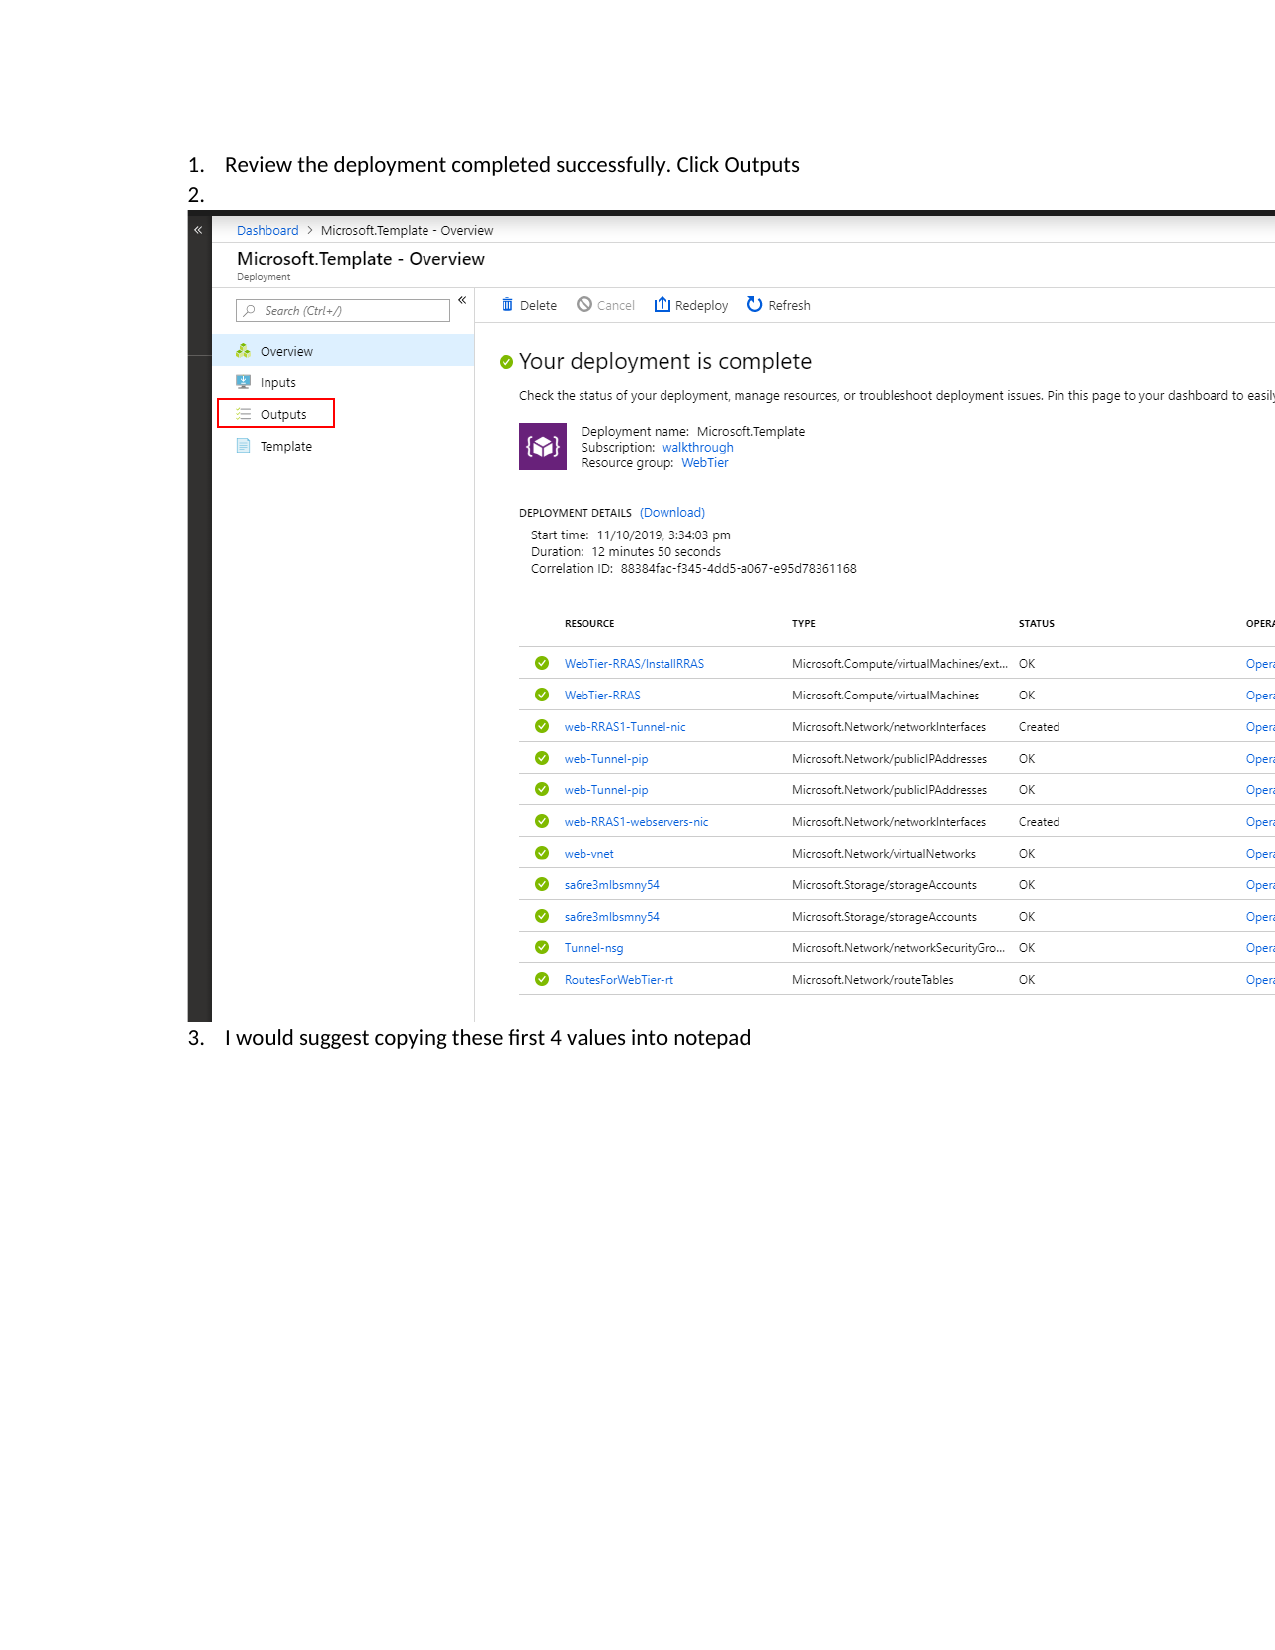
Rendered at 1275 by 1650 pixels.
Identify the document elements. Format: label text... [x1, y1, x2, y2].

list Review the deployment completed successfully. Click Outputs [187, 150, 1125, 178]
picture [187, 210, 1275, 1022]
list I would suggest copying these first 4 values into notepad [187, 1023, 1125, 1052]
